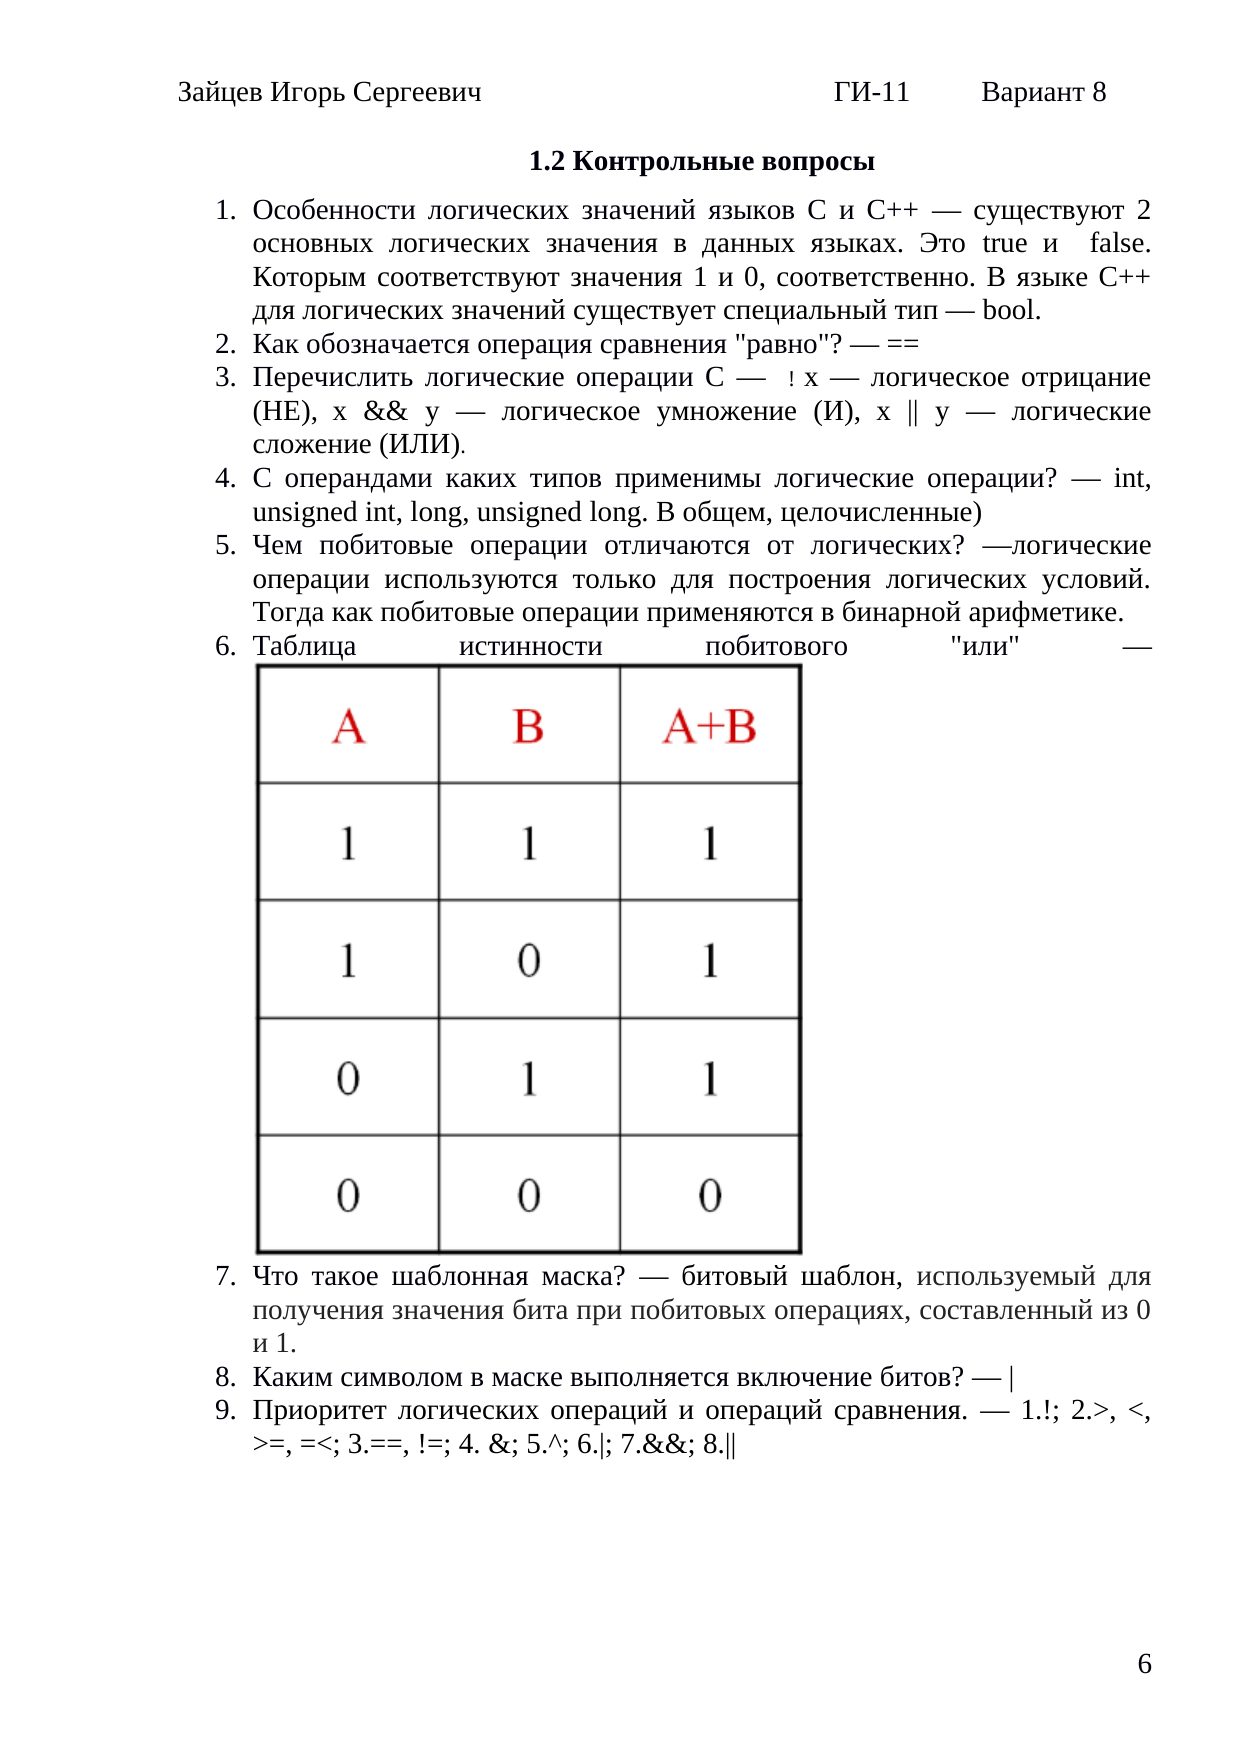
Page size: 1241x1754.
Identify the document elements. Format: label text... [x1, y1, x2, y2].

list Особенности логических значений языков С и С++ — существуют 2 основных логических значения в данных языках. Это true и false. Которым cоответствуют значения 1 и 0, соответственно. В языке С++ для логических значений существует специальный тип — bool. [215, 192, 1152, 326]
list Как обозначается операция сравнения "равно"? — == [850, 326, 1152, 359]
subtitle 1.2 Контрольные вопросы [252, 143, 1152, 177]
list Перечислить логические операции С — ! x — логическое отрицание (НЕ), x && y — логическое умножение (И), x || y — логические сложение (ИЛИ). [215, 359, 1152, 460]
picture [252, 661, 806, 1259]
list Приоритет логических операций и операций сравнения. — 1.!; 2.>, <, >=, =<; 3.==, !=; 4. &; 5.^; 6.|; 7.&&; 8.|| [215, 1392, 1152, 1459]
list Каким символом в маске выполняется включение битов? — | [972, 1359, 1152, 1392]
list Как обозначается операция сравнения "равно"? — == [215, 326, 843, 359]
list Что такое шаблонная маска? — битовый шаблон, используемый для получения значения бита при побитовых операциях, составленный из 0 и 1. [215, 1258, 1152, 1359]
list Чем побитовые операции отличаются от логических? —логические операции используются только для построения логических условий. Тогда как побитовые операции применяются в бинарной арифметике. [215, 527, 1152, 628]
list С операндами каких типов применимы логические операции? — int, unsigned int, long, unsigned long. В общем, целочисленные) [215, 460, 1152, 527]
list Каким символом в маске выполняется включение битов? — | [215, 1359, 965, 1392]
